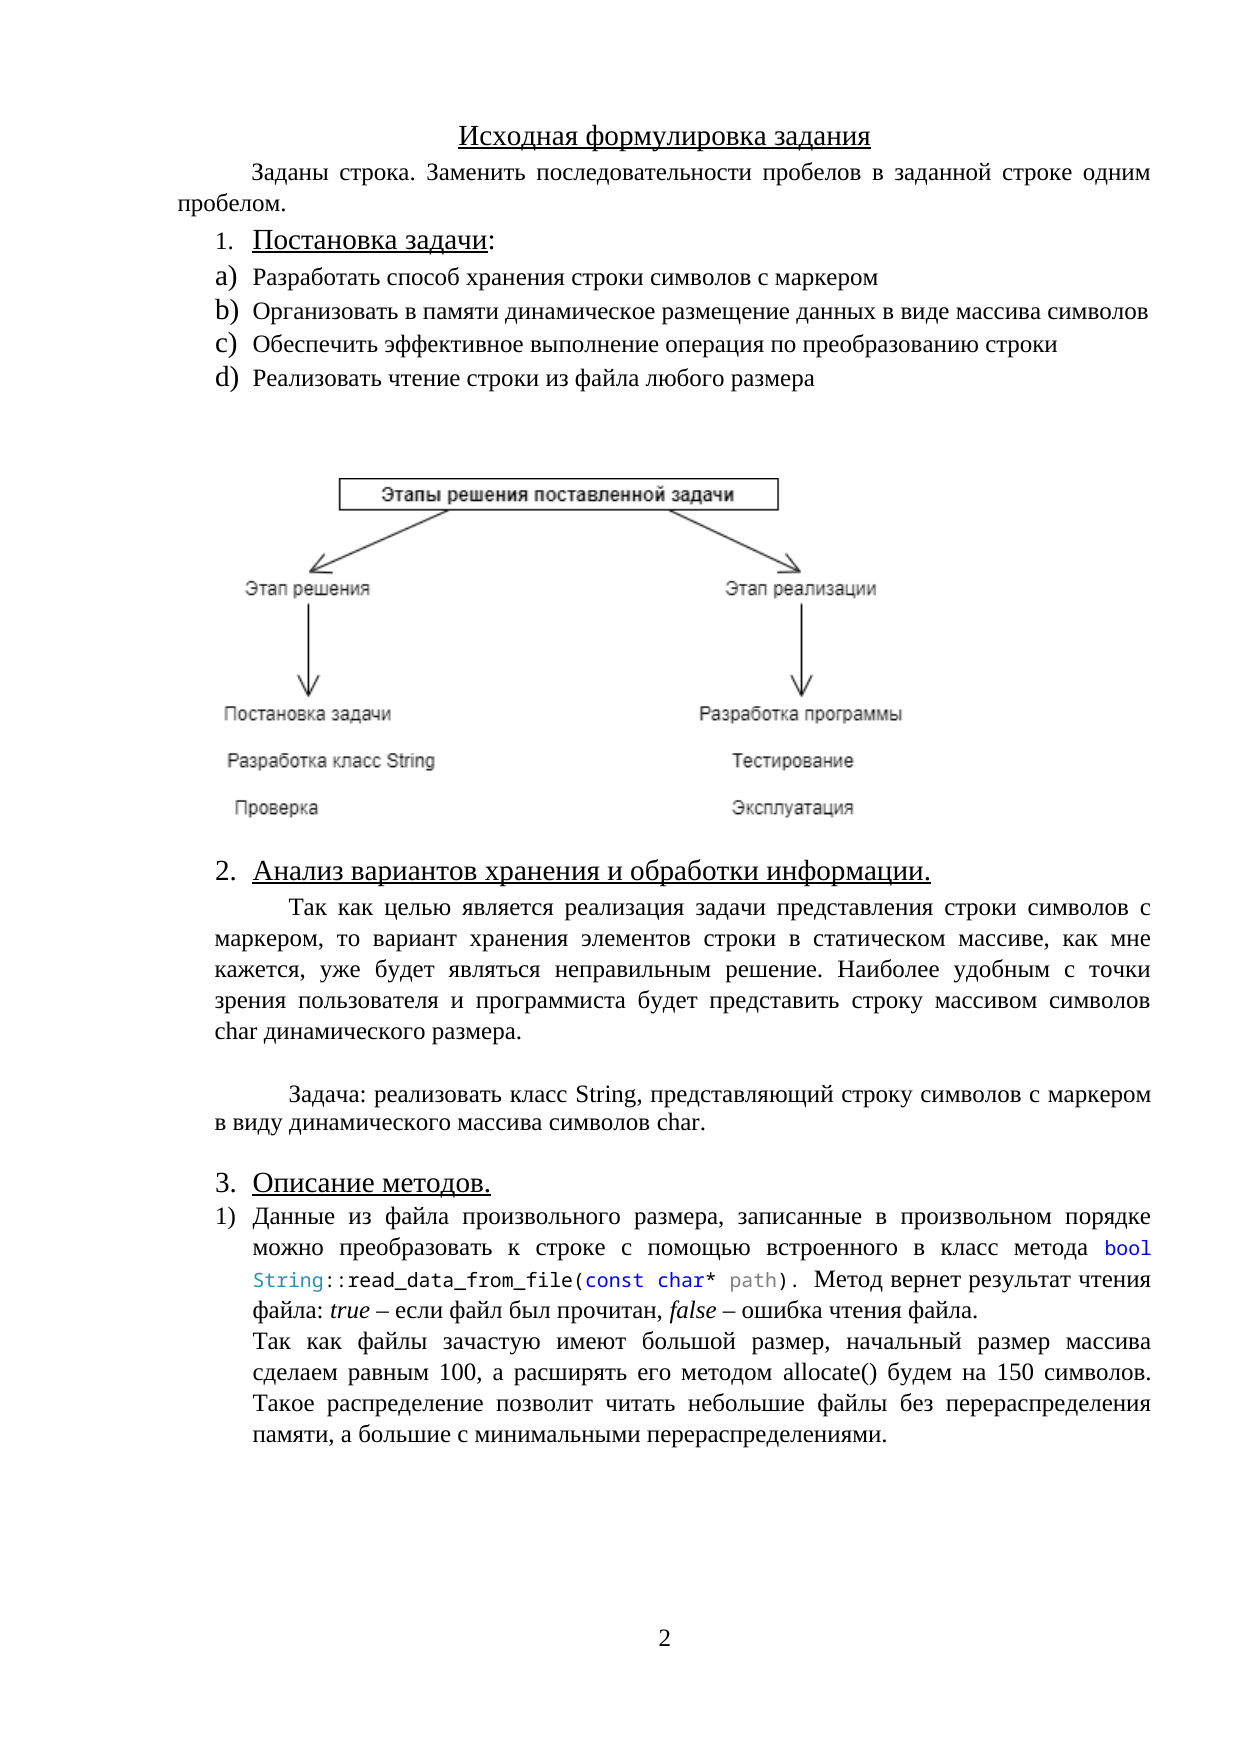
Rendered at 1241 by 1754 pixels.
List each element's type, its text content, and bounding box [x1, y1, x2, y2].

list Так как файлы зачастую имеют большой размер, начальный размер массива сделаем равным 100, а расширять его методом allocate() будем на 150 символов. Такое распределение позволит читать небольшие файлы без перераспределения памяти, а большие с минимальными перераспределениями. [252, 1326, 1152, 1448]
list Реализовать чтение строки из файла любого размера [215, 359, 1152, 392]
text Задача: реализовать класс String, представляющий строку символов с маркером в виду динамического массива символов char. [214, 1079, 1152, 1136]
text Исходная формулировка задания [177, 118, 1152, 152]
list Данные из файла произвольного размера, записанные в произвольном порядке можно преобразовать к строке с помощью встроенного в класс метода bool String::read_data_from_file(const char* path). Метод вернет результат чтения файла: true – если файл был прочитан, false – ошибка чтения файла. [215, 1201, 1152, 1324]
list Описание методов. [215, 1165, 1152, 1198]
picture [214, 478, 920, 824]
list Разработать способ хранения строки символов с маркером [215, 258, 1152, 292]
text Заданы строка. Заменить последовательности пробелов в заданной строке одним пробелом. [177, 157, 1152, 217]
list Анализ вариантов хранения и обработки информации. [215, 853, 1152, 886]
text Так как целью является реализация задачи представления строки символов с маркером, то вариант хранения элементов строки в статическом массиве, как мне кажется, уже будет являться неправильным решение. Наиболее удобным с точки зрения пользователя и программиста будет представить строку массивом символов char динамического размера. [214, 892, 1152, 1045]
list Обеспечить эффективное выполнение операция по преобразованию строки [215, 325, 1152, 359]
list Постановка задачи: [215, 222, 1152, 256]
list Организовать в памяти динамическое размещение данных в виде массива символов [215, 292, 1152, 325]
